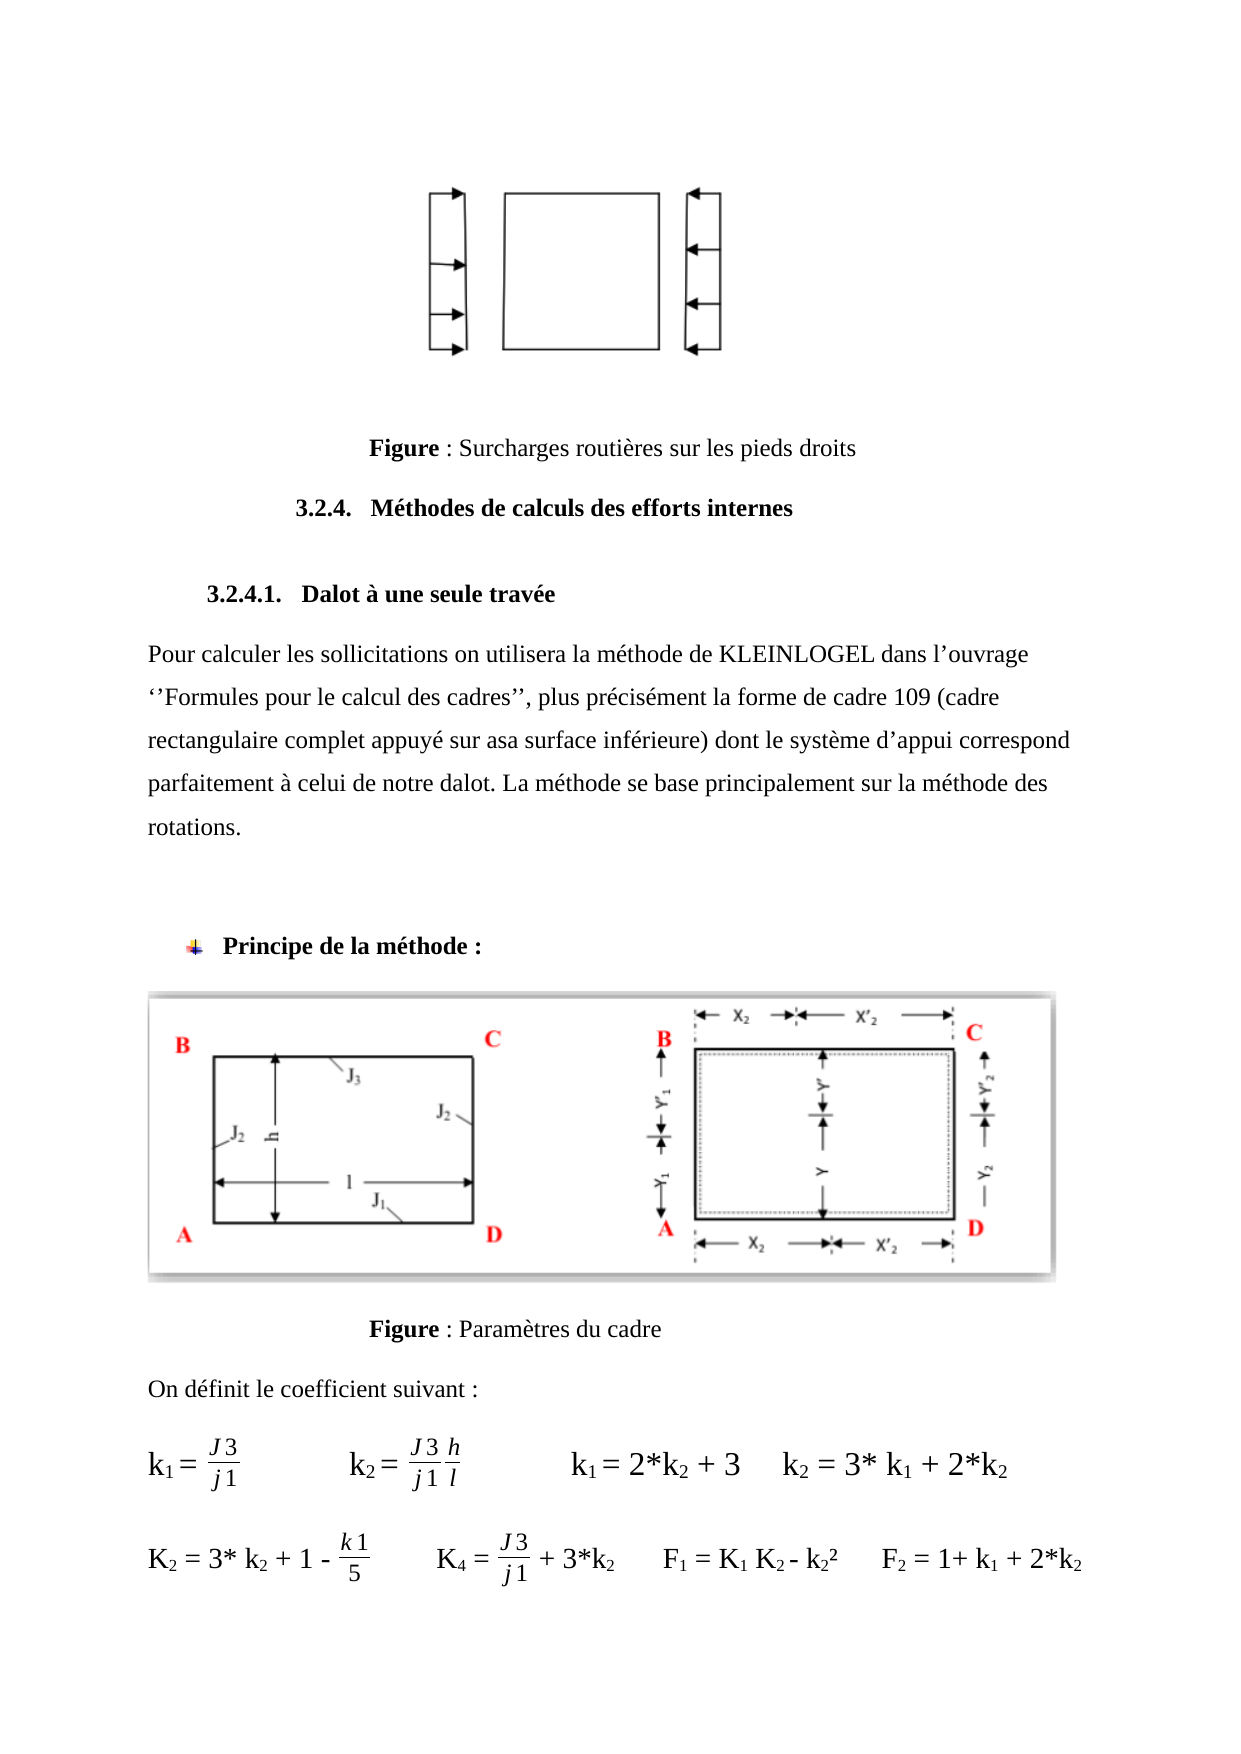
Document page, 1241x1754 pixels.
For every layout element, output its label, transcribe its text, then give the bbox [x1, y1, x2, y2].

text Figure : Paramètres du cadre [148, 1314, 1093, 1343]
text K2 = 3* k2 + 1 - K4 = + 3*k2 F1 = K1 K2 - k2² F2 = 1+ k1 + 2*k2 [148, 1528, 1093, 1587]
text Figure : Surcharges routières sur les pieds droits [148, 433, 1093, 462]
text Pour calculer les sollicitations on utilisera la méthode de KLEINLOGEL dans l’ouvrage ‘’Formules pour le calcul des cadres’’, plus précisément la forme de cadre 109 (cadre rectangulaire complet appuyé sur asa surface inférieure) dont le système d’appui correspond parfaitement à celui de notre dalot. La méthode se base principalement sur la méthode des rotations. [148, 639, 1093, 840]
text On définit le coefficient suivant : [148, 1374, 1093, 1403]
list Dalot à une seule travée [207, 579, 1093, 608]
list Méthodes de calculs des efforts internes [295, 493, 1093, 522]
picture [147, 991, 1057, 1283]
text k1 = k2 = k1 = 2*k2 + 3 k2 = 3* k1 + 2*k2 [148, 1434, 1093, 1493]
list Principe de la méthode : [185, 931, 1093, 960]
picture [186, 938, 203, 955]
picture [368, 147, 758, 402]
